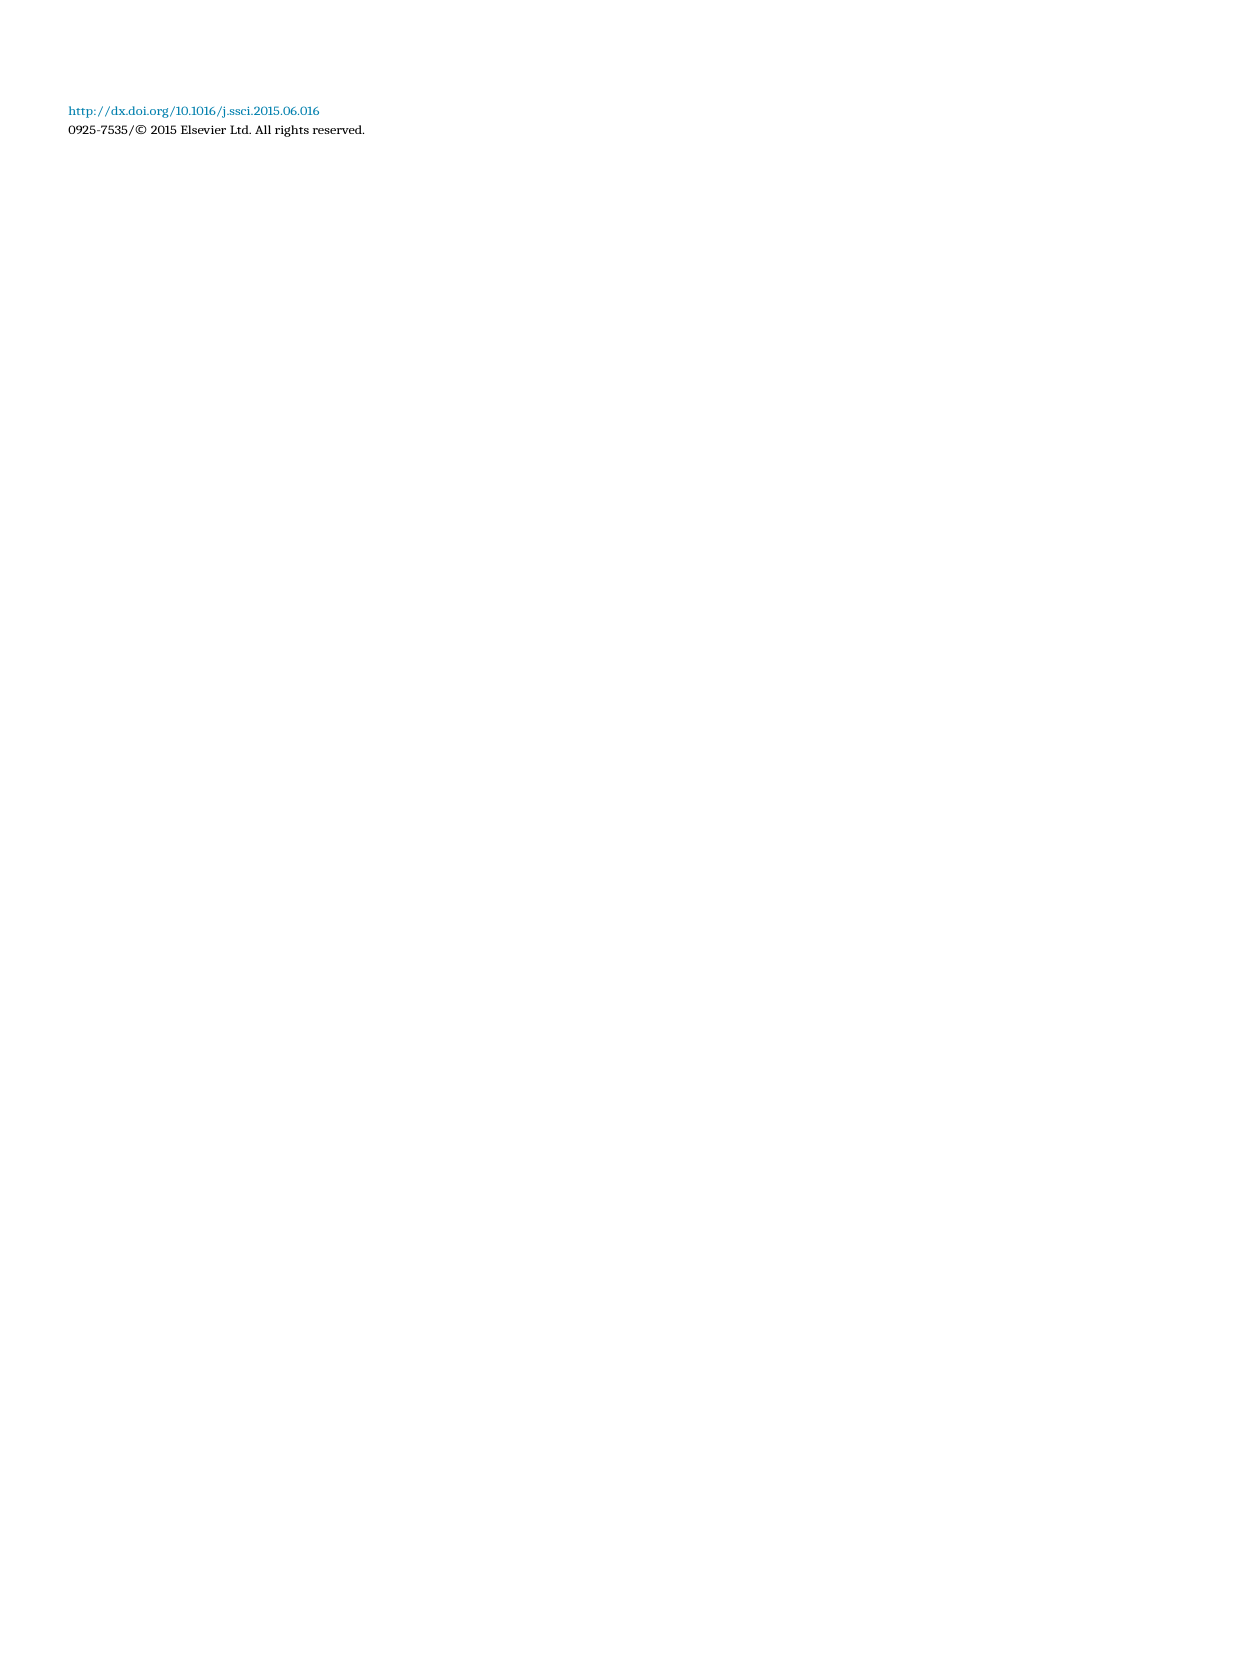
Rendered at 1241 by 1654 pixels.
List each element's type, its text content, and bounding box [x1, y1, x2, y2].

picture [216, 106, 221, 117]
picture [169, 106, 174, 117]
text http://dx.doi.org/10.1016/j.ssci.2015.06.016 [68, 104, 1184, 118]
picture [104, 106, 109, 117]
picture [303, 107, 311, 113]
picture [97, 106, 102, 117]
text 0925-7535/© 2015 Elsevier Ltd. All rights reserved. [68, 121, 1184, 138]
picture [261, 110, 269, 115]
picture [300, 110, 309, 115]
